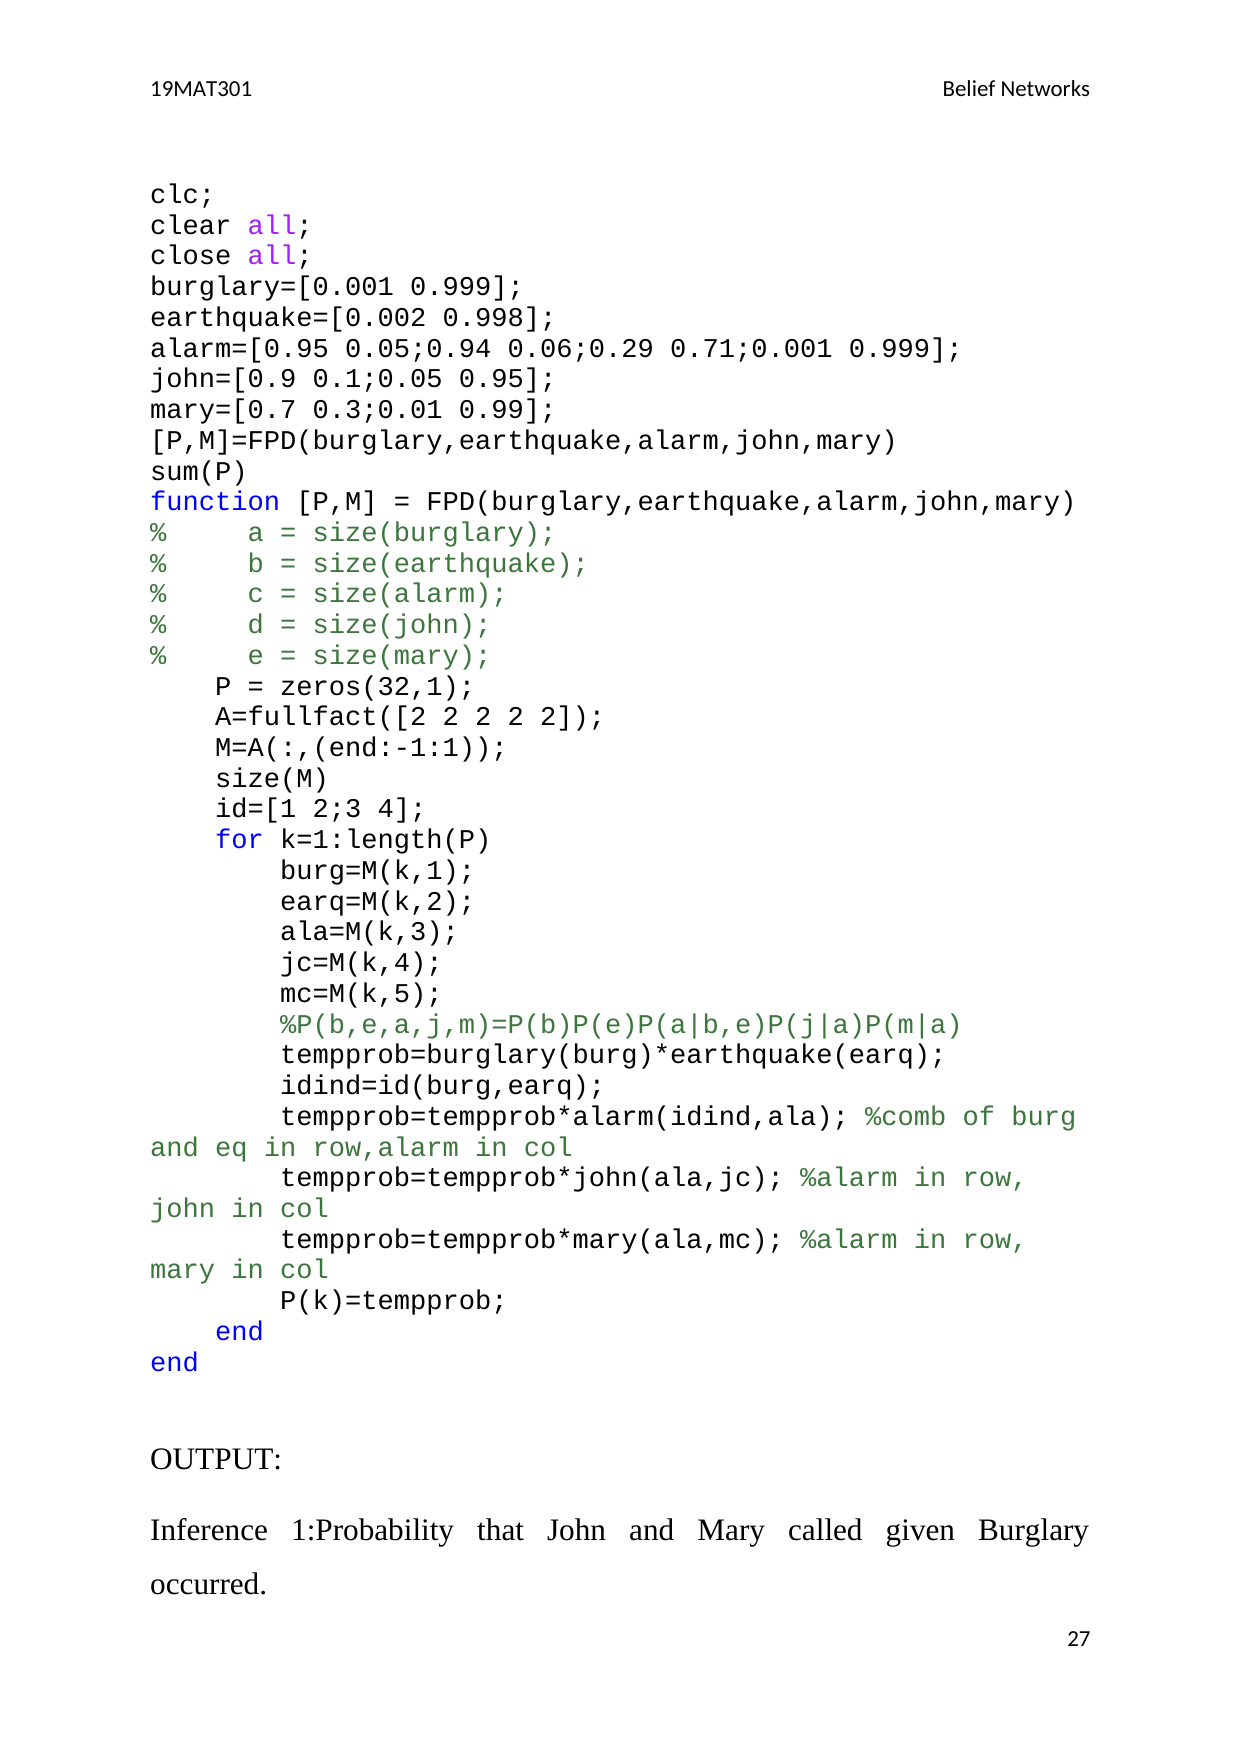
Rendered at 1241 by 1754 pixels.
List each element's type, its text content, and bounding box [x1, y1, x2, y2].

text end [150, 1318, 1090, 1348]
text tempprob=tempprob*john(ala,jc); %alarm in row, john in col [150, 1164, 1090, 1226]
text jc=M(k,4); [150, 949, 1090, 980]
text Inference 1:Probability that John and Mary called given Burglary occurred. [150, 1511, 1090, 1601]
text [P,M]=FPD(burglary,earthquake,alarm,john,mary) [150, 427, 1090, 457]
text % b = size(earthquake); [150, 549, 1090, 580]
text idind=id(burg,earq); [150, 1072, 1090, 1103]
text clc; [150, 181, 1090, 211]
text A=fullfact([2 2 2 2 2]); [150, 703, 1090, 734]
text mc=M(k,5); [150, 980, 1090, 1010]
text burglary=[0.001 0.999]; [150, 273, 1090, 304]
text mary=[0.7 0.3;0.01 0.99]; [150, 396, 1090, 427]
text P = zeros(32,1); [150, 672, 1090, 703]
text % d = size(john); [150, 611, 1090, 642]
text %P(b,e,a,j,m)=P(b)P(e)P(a|b,e)P(j|a)P(m|a) [150, 1010, 1090, 1041]
text OUTPUT: [150, 1441, 1090, 1477]
text ala=M(k,3); [150, 918, 1090, 949]
text size(M) [150, 764, 1090, 795]
text tempprob=burglary(burg)*earthquake(earq); [150, 1041, 1090, 1072]
text % a = size(burglary); [150, 519, 1090, 549]
text % c = size(alarm); [150, 580, 1090, 611]
text end [150, 1348, 1090, 1379]
text tempprob=tempprob*alarm(idind,ala); %comb of burg and eq in row,alarm in col [150, 1103, 1090, 1164]
text function [P,M] = FPD(burglary,earthquake,alarm,john,mary) [150, 488, 1090, 519]
text sum(P) [150, 457, 1090, 488]
text M=A(:,(end:-1:1)); [150, 734, 1090, 764]
text P(k)=tempprob; [150, 1287, 1090, 1318]
text earthquake=[0.002 0.998]; [150, 304, 1090, 334]
text close all; [150, 242, 1090, 273]
text % e = size(mary); [150, 642, 1090, 672]
text clear all; [150, 211, 1090, 242]
text tempprob=tempprob*mary(ala,mc); %alarm in row, mary in col [150, 1226, 1090, 1287]
text alarm=[0.95 0.05;0.94 0.06;0.29 0.71;0.001 0.999]; [150, 334, 1090, 365]
text earq=M(k,2); [150, 887, 1090, 918]
text for k=1:length(P) [150, 826, 1090, 857]
text john=[0.9 0.1;0.05 0.95]; [150, 365, 1090, 396]
text burg=M(k,1); [150, 857, 1090, 887]
text id=[1 2;3 4]; [150, 795, 1090, 826]
